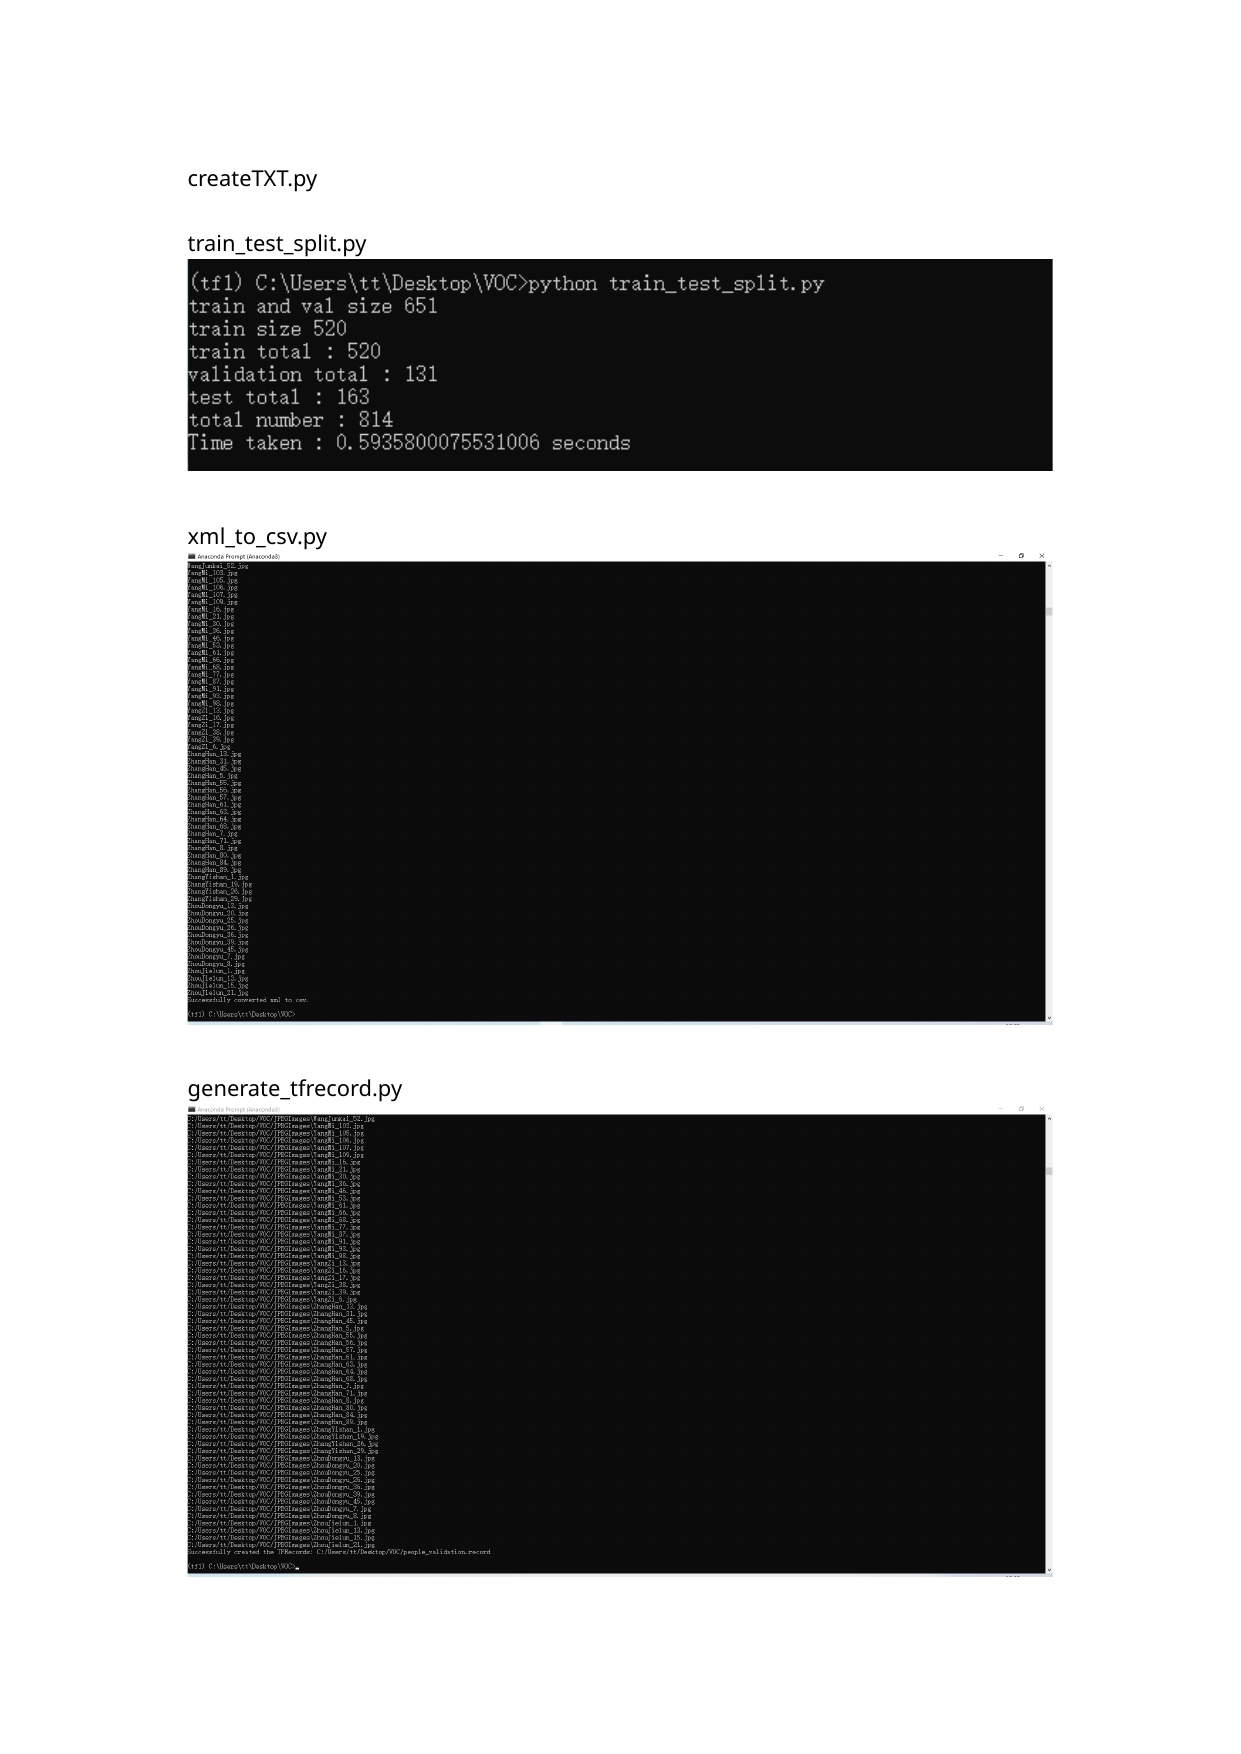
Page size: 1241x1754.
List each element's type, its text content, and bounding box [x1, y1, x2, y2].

text createTXT.py [187, 162, 1053, 194]
picture [187, 259, 1053, 471]
picture [187, 1104, 1053, 1577]
picture [187, 552, 1053, 1025]
text train_test_split.py [187, 227, 1053, 259]
text generate_tfrecord.py [187, 1072, 1053, 1104]
text xml_to_csv.py [187, 519, 1053, 552]
